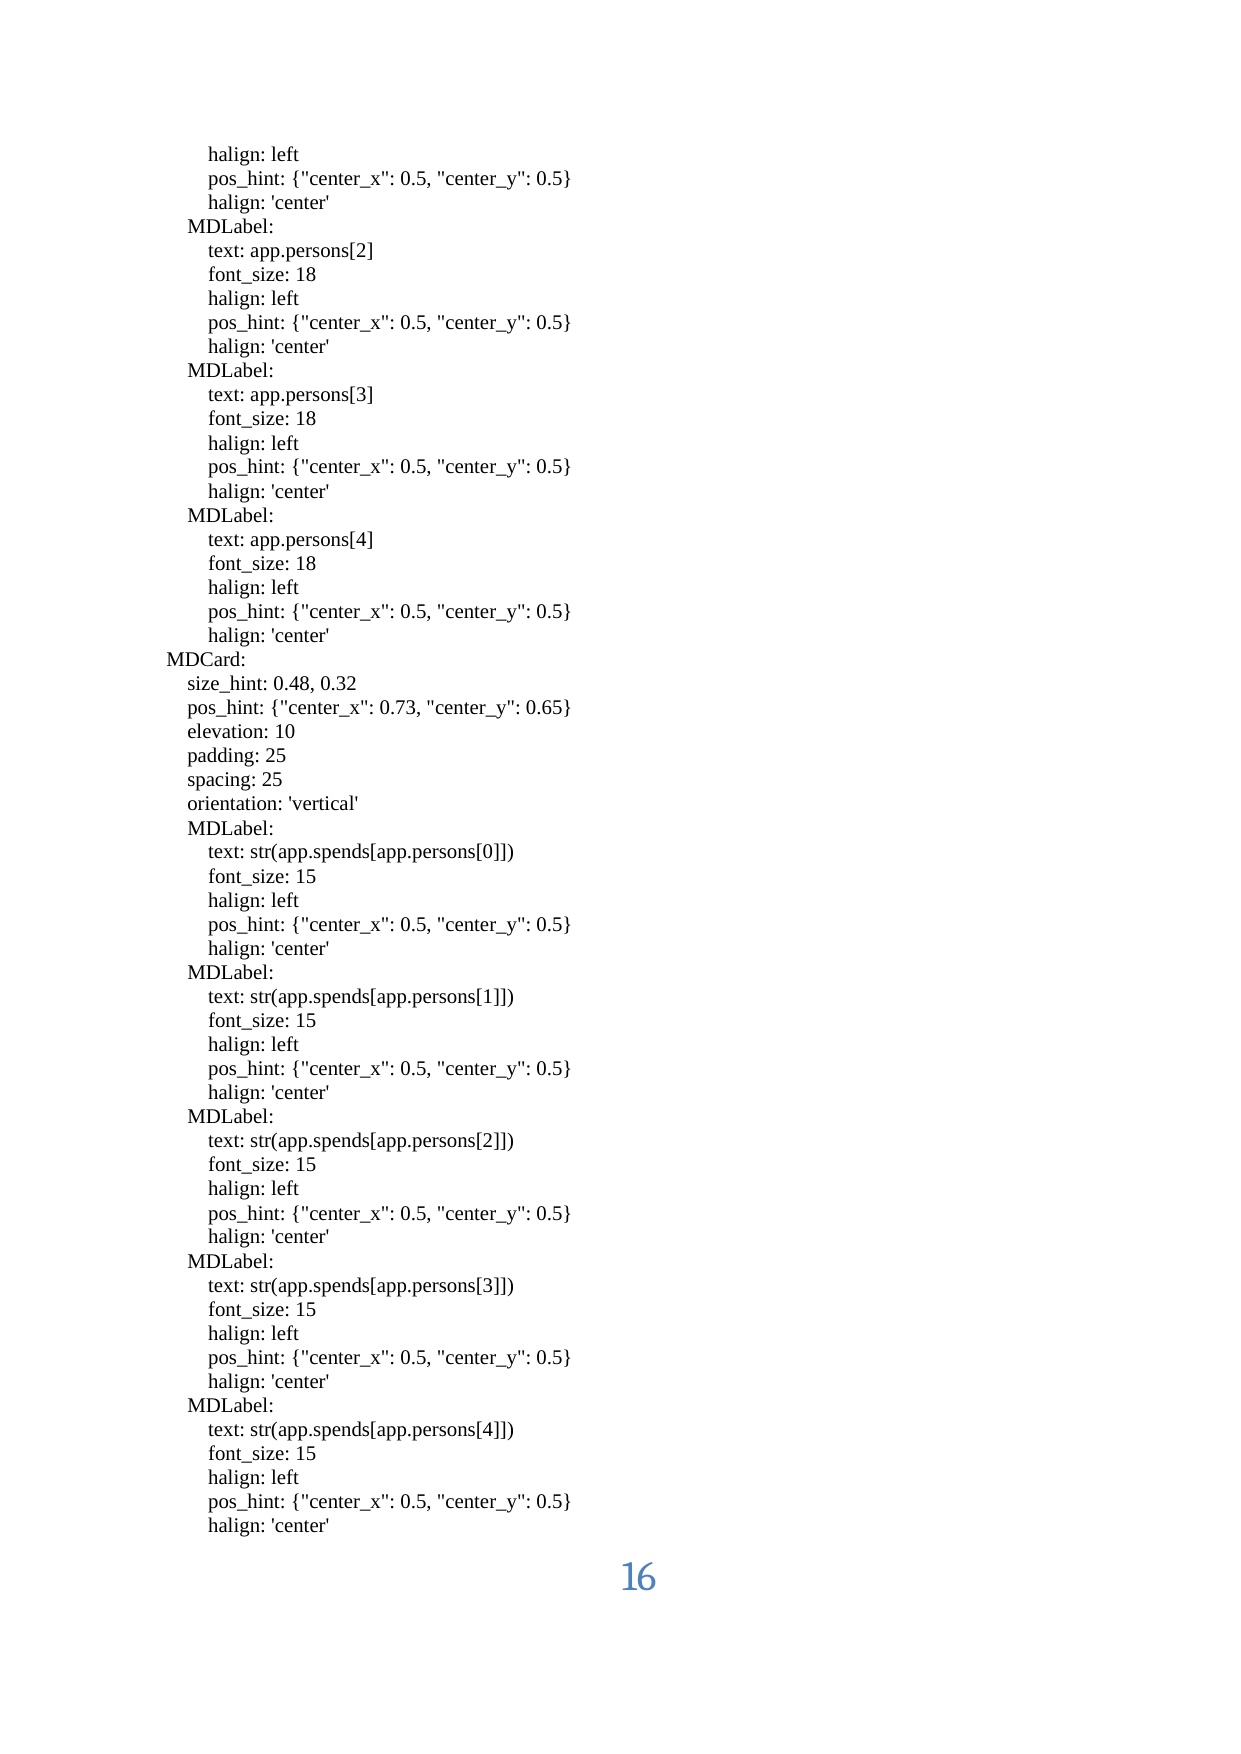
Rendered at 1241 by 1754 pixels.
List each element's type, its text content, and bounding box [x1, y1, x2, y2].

text halign: left [145, 1321, 1103, 1345]
text padding: 25 [145, 743, 1103, 767]
text font_size: 18 [145, 551, 1103, 575]
text text: str(app.spends[app.persons[1]]) [145, 984, 1103, 1008]
text MDCard: [145, 647, 1103, 671]
text pos_hint: {"center_x": 0.5, "center_y": 0.5} [145, 599, 1103, 623]
text spacing: 25 [145, 767, 1103, 791]
text font_size: 15 [145, 863, 1103, 888]
text halign: 'center' [145, 1513, 1103, 1537]
text text: str(app.spends[app.persons[2]]) [145, 1128, 1103, 1152]
text text: str(app.spends[app.persons[3]]) [145, 1273, 1103, 1297]
text halign: 'center' [145, 623, 1103, 647]
text font_size: 18 [145, 406, 1103, 430]
text pos_hint: {"center_x": 0.5, "center_y": 0.5} [145, 1200, 1103, 1224]
text MDLabel: [145, 503, 1103, 527]
text font_size: 15 [145, 1297, 1103, 1321]
text size_hint: 0.48, 0.32 [145, 671, 1103, 695]
text font_size: 18 [145, 262, 1103, 286]
text pos_hint: {"center_x": 0.5, "center_y": 0.5} [145, 454, 1103, 478]
text MDLabel: [145, 214, 1103, 238]
text halign: left [145, 888, 1103, 912]
text halign: left [145, 1465, 1103, 1489]
text MDLabel: [145, 358, 1103, 382]
text halign: 'center' [145, 1369, 1103, 1393]
text text: app.persons[2] [145, 238, 1103, 262]
text pos_hint: {"center_x": 0.5, "center_y": 0.5} [145, 912, 1103, 936]
text MDLabel: [145, 1248, 1103, 1273]
text font_size: 15 [145, 1152, 1103, 1176]
text text: str(app.spends[app.persons[4]]) [145, 1417, 1103, 1441]
text MDLabel: [145, 1104, 1103, 1128]
text text: app.persons[3] [145, 382, 1103, 406]
text halign: left [145, 575, 1103, 599]
text halign: left [145, 430, 1103, 454]
text halign: left [145, 1032, 1103, 1056]
text halign: 'center' [145, 1224, 1103, 1248]
text pos_hint: {"center_x": 0.5, "center_y": 0.5} [145, 1345, 1103, 1369]
text MDLabel: [145, 1393, 1103, 1417]
text text: app.persons[4] [145, 527, 1103, 551]
text halign: 'center' [145, 334, 1103, 358]
text pos_hint: {"center_x": 0.73, "center_y": 0.65} [145, 695, 1103, 719]
text font_size: 15 [145, 1441, 1103, 1465]
text halign: left [145, 1176, 1103, 1200]
text halign: 'center' [145, 190, 1103, 214]
text MDLabel: [145, 960, 1103, 984]
text pos_hint: {"center_x": 0.5, "center_y": 0.5} [145, 1056, 1103, 1080]
text halign: left [145, 142, 1103, 166]
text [145, 166, 1103, 190]
text elevation: 10 [145, 719, 1103, 743]
text halign: 'center' [145, 1080, 1103, 1104]
text orientation: 'vertical' [145, 791, 1103, 815]
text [145, 310, 1103, 334]
text halign: 'center' [145, 936, 1103, 960]
text MDLabel: [145, 815, 1103, 839]
text font_size: 15 [145, 1008, 1103, 1032]
text pos_hint: {"center_x": 0.5, "center_y": 0.5} [145, 1489, 1103, 1513]
text halign: 'center' [145, 478, 1103, 503]
text text: str(app.spends[app.persons[0]]) [145, 839, 1103, 863]
text halign: left [145, 286, 1103, 310]
